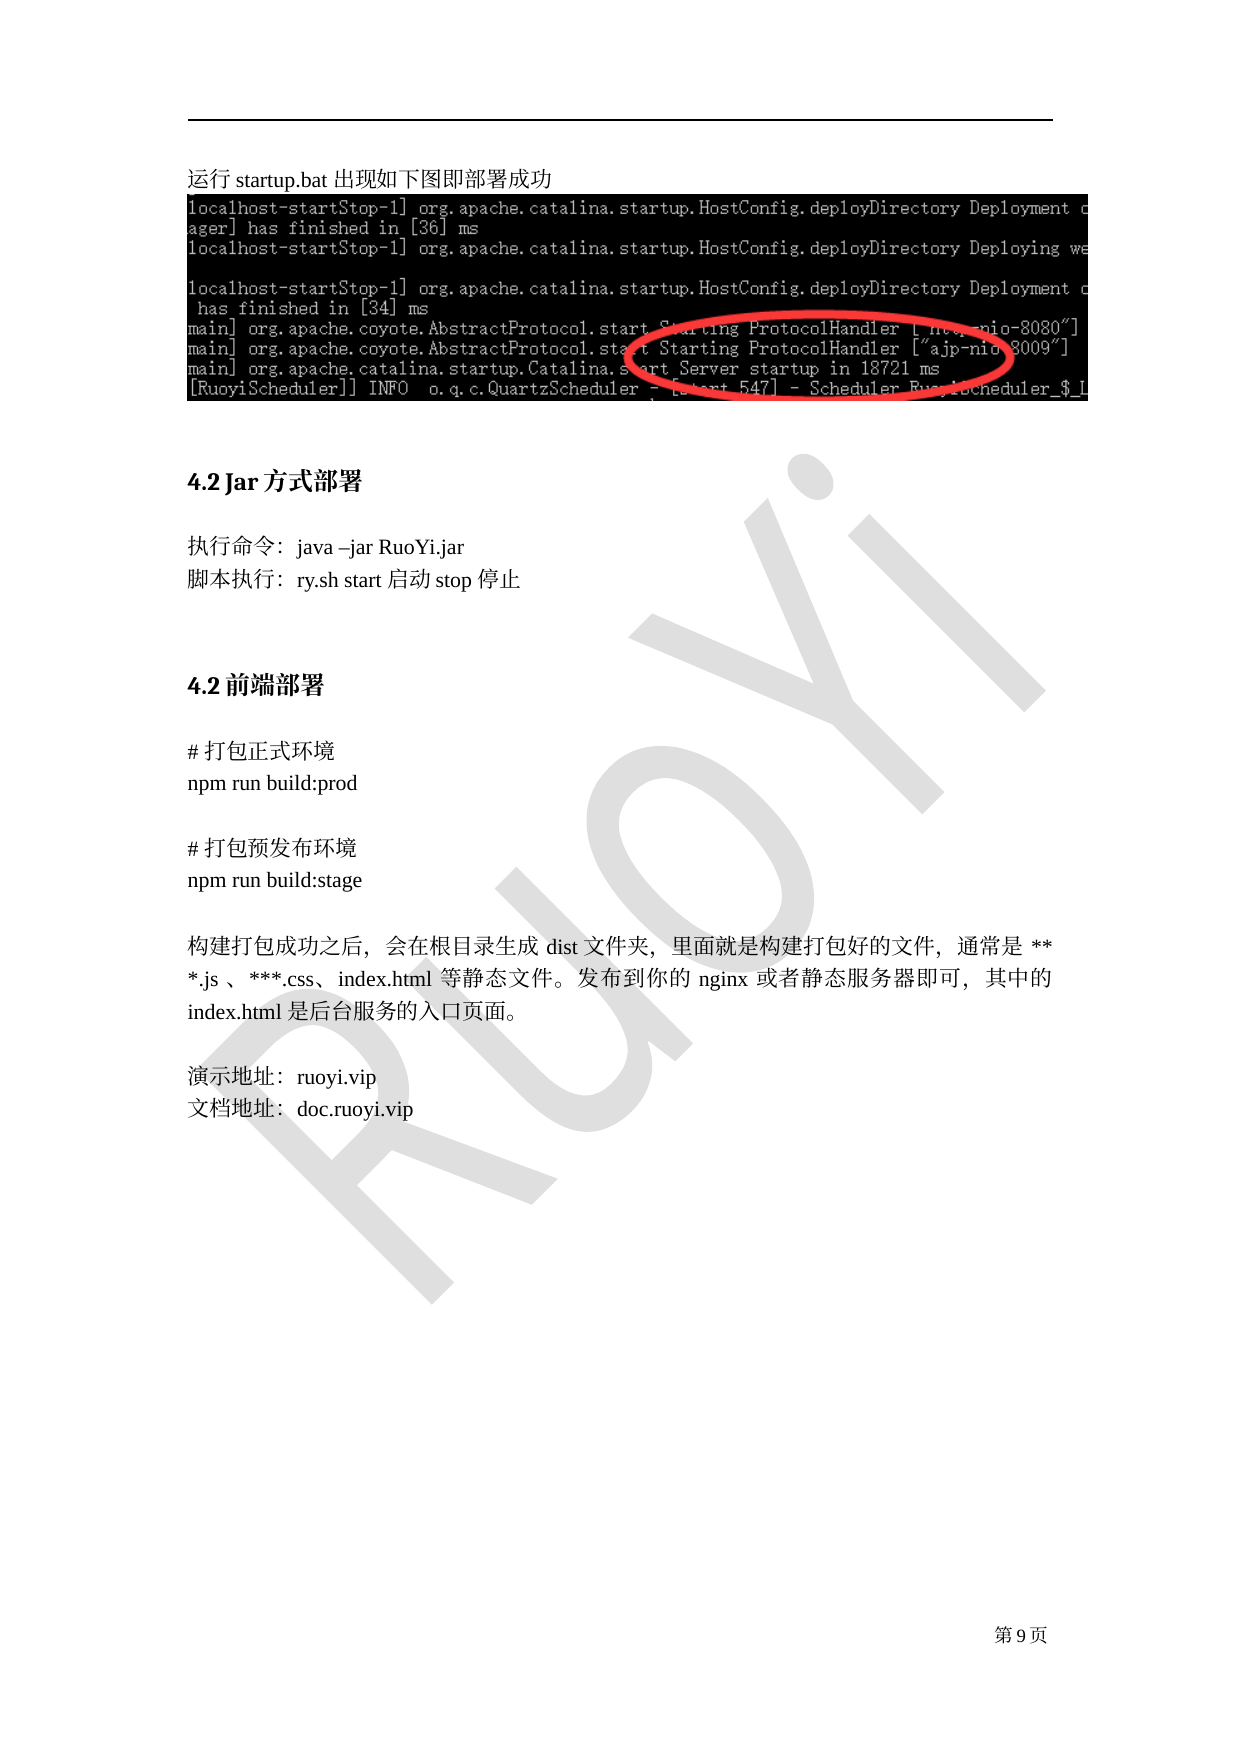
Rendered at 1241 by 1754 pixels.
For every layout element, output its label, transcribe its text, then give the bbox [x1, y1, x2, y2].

text 运行startup.bat 出现如下图即部署成功 [187, 162, 1053, 194]
picture [187, 194, 1088, 401]
text 演示地址：ruoyi.vip [187, 1058, 1053, 1091]
subtitle 4.2 前端部署 [187, 651, 1053, 716]
text npm run build:prod [187, 766, 1053, 798]
text 执行命令：java –jar RuoYi.jar [187, 529, 1053, 561]
text npm run build:stage [187, 863, 1053, 896]
text 构建打包成功之后，会在根目录生成 dist 文件夹，里面就是构建打包好的文件，通常是 ***.js 、***.css、index.html 等静态文件。发布到你的 nginx 或者静态服务器即可，其中的 index.html 是后台服务的入口页面。 [187, 928, 1053, 1026]
text 文档地址：doc.ruoyi.vip [187, 1091, 1053, 1123]
subtitle 4.2 Jar方式部署 [187, 447, 1053, 512]
text 脚本执行：ry.sh start 启动stop 停止 [187, 561, 1053, 594]
text # 打包正式环境 [187, 733, 1053, 766]
text # 打包预发布环境 [187, 831, 1053, 863]
